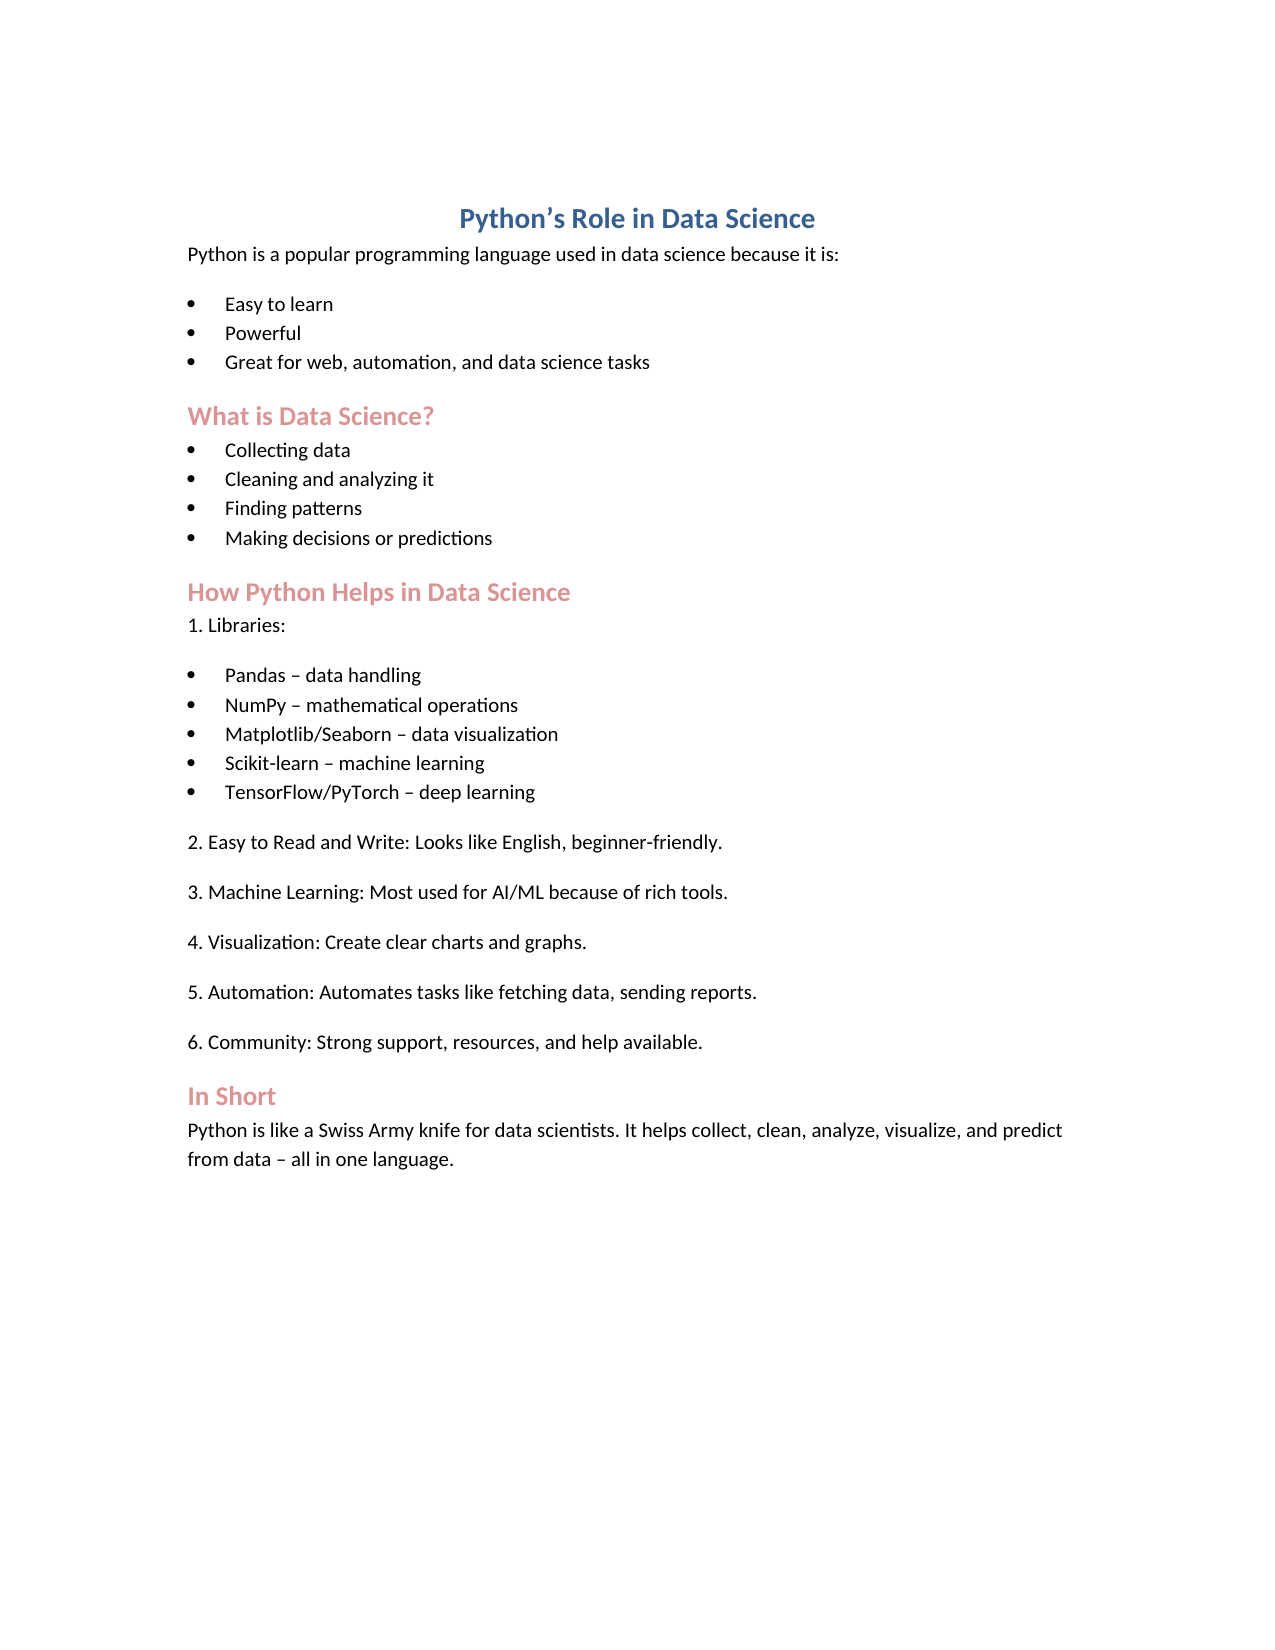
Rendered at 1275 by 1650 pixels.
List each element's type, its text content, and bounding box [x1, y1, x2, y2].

text 6. Community: Strong support, resources, and help available. [187, 1029, 1087, 1055]
list Pandas – data handling [187, 663, 1087, 688]
text 1. Libraries: [187, 613, 1087, 638]
text 3. Machine Learning: Most used for AI/ML because of rich tools. [187, 879, 1087, 905]
text Python is a popular programming language used in data science because it is: [187, 241, 1087, 266]
text Python is like a Swiss Army knife for data scientists. It helps collect, clean, analyze, visualize, and predict from data – all in one language. [187, 1117, 1087, 1172]
list Great for web, automation, and data science tasks [187, 349, 1087, 375]
text 5. Automation: Automates tasks like fetching data, sending reports. [187, 979, 1087, 1005]
list Powerful [187, 320, 1087, 346]
subtitle In Short [187, 1079, 1087, 1112]
list Scikit-learn – machine learning [187, 750, 1087, 776]
text 2. Easy to Read and Write: Looks like English, beginner-friendly. [187, 829, 1087, 855]
list NumPy – mathematical operations [187, 692, 1087, 717]
list Matplotlib/Seaborn – data visualization [187, 721, 1087, 746]
list Making decisions or predictions [187, 525, 1087, 550]
subtitle Python’s Role in Data Science [187, 200, 1087, 236]
list Easy to learn [187, 291, 1087, 316]
subtitle What is Data Science? [187, 399, 1087, 432]
subtitle How Python Helps in Data Science [187, 575, 1087, 608]
list Cleaning and analyzing it [187, 466, 1087, 492]
list Finding patterns [187, 496, 1087, 521]
text 4. Visualization: Create clear charts and graphs. [187, 929, 1087, 955]
list TensorFlow/PyTorch – deep learning [187, 779, 1087, 805]
list Collecting data [187, 437, 1087, 463]
